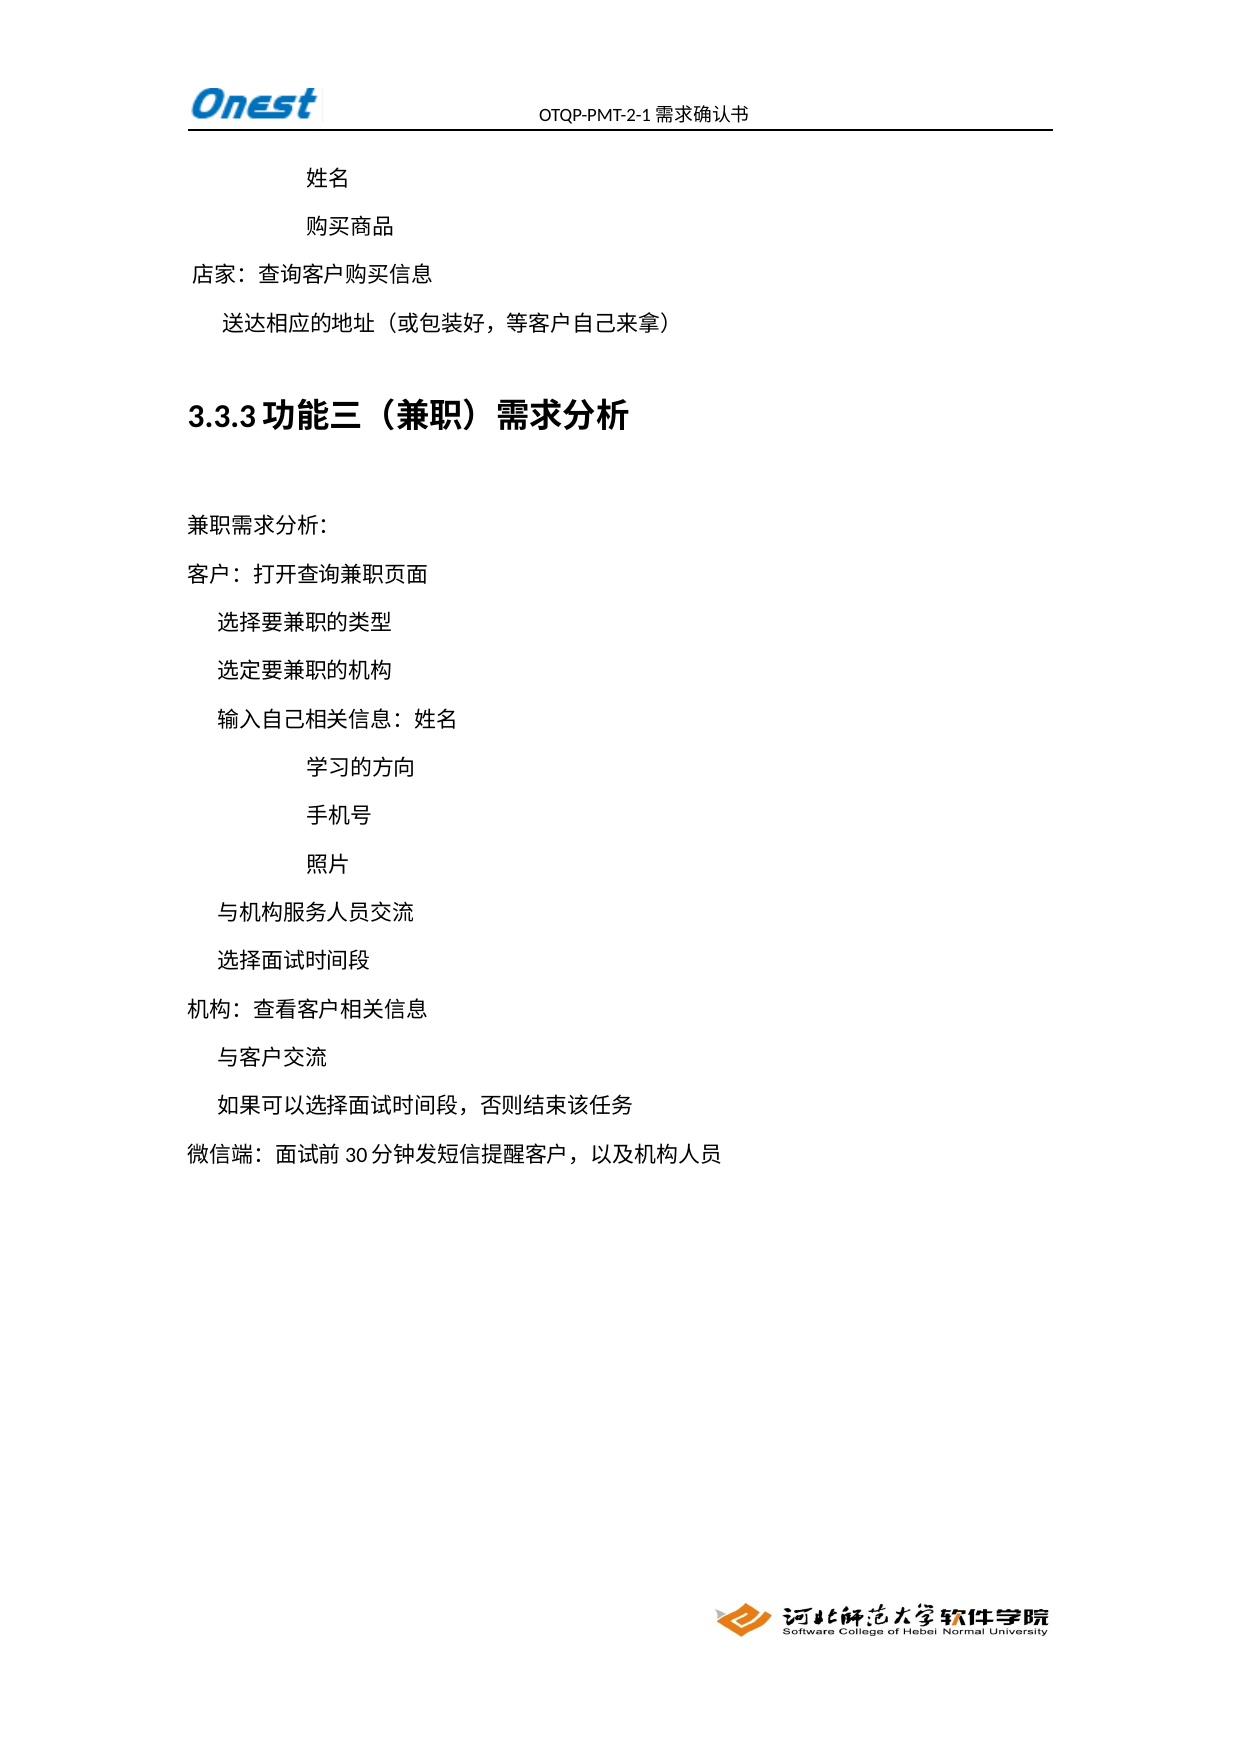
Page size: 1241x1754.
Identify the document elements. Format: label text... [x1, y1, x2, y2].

picture [710, 1600, 1053, 1640]
text 店家：查询客户购买信息 [187, 257, 1053, 289]
text 姓名 [187, 160, 1053, 193]
text 选择要兼职的类型 [187, 605, 1053, 637]
text 照片 [187, 846, 1053, 879]
text 如果可以选择面试时间段，否则结束该任务 [187, 1088, 1053, 1121]
text 与客户交流 [187, 1040, 1053, 1072]
text 与机构服务人员交流 [187, 895, 1053, 927]
text 送达相应的地址（或包装好，等客户自己来拿） [187, 305, 1053, 338]
text 手机号 [187, 798, 1053, 831]
text 学习的方向 [187, 750, 1053, 782]
text 客户：打开查询兼职页面 [187, 556, 1053, 589]
text 微信端：面试前30分钟发短信提醒客户，以及机构人员 [187, 1136, 1053, 1169]
text 选定要兼职的机构 [187, 653, 1053, 686]
picture [187, 88, 324, 122]
text 选择面试时间段 [187, 943, 1053, 976]
text 机构：查看客户相关信息 [187, 991, 1053, 1024]
text 购买商品 [187, 209, 1053, 241]
text 输入自己相关信息：姓名 [187, 701, 1053, 734]
subtitle 功能三（兼职）需求分析 [187, 381, 1053, 446]
text 兼职需求分析： [187, 508, 1053, 541]
